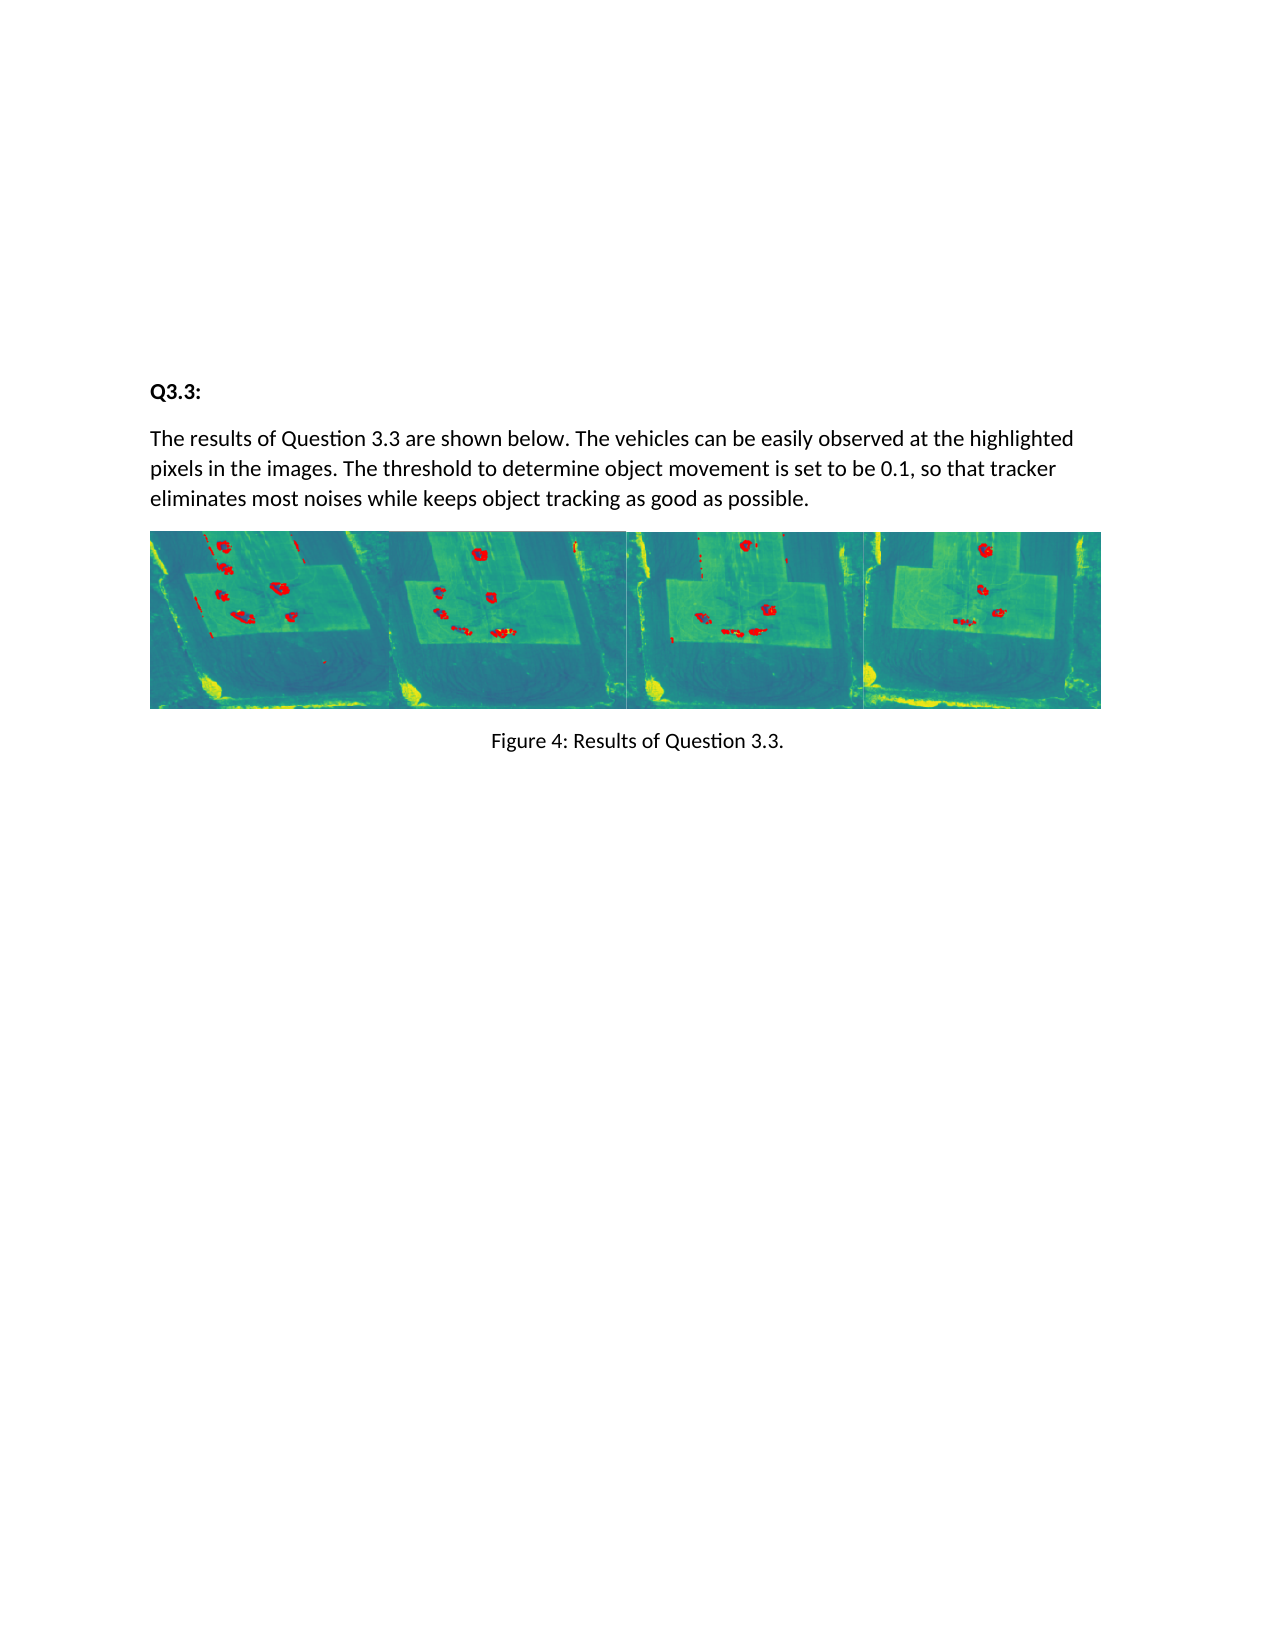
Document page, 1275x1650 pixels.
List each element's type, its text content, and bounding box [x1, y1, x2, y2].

text The results of Question 3.3 are shown below. The vehicles can be easily observed at the highlighted pixels in the images. The threshold to determine object movement is set to be 0.1, so that tracker eliminates most noises while keeps object tracking as good as possible. [150, 424, 1125, 512]
picture [150, 531, 1101, 709]
text Q3.3: [150, 377, 1125, 405]
text Figure 4: Results of Question 3.3. [150, 728, 1125, 754]
